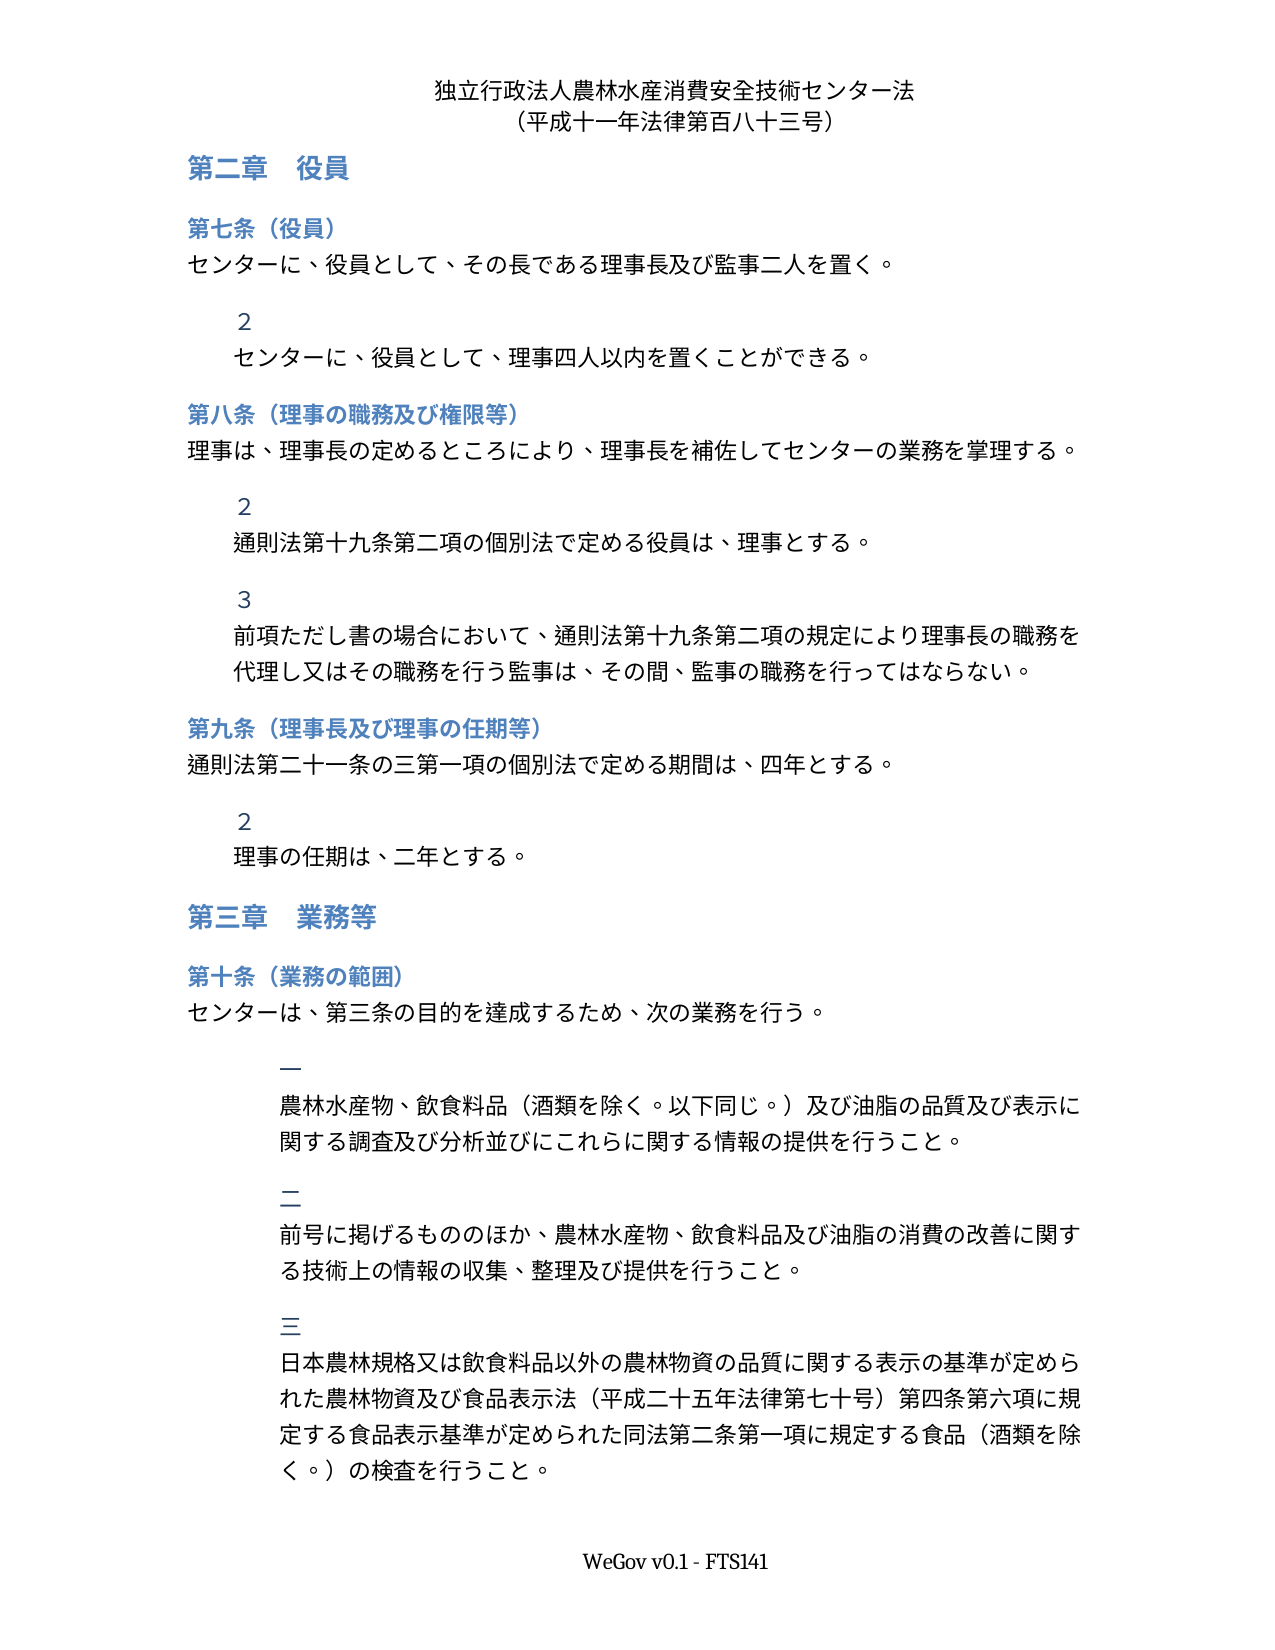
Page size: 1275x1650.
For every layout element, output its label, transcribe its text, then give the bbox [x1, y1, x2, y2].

subtitle 一 [279, 1054, 1087, 1085]
text センターに、役員として、その長である理事長及び監事二人を置く。 [187, 249, 1087, 280]
subtitle ３ [233, 584, 1087, 615]
subtitle ２ [233, 805, 1087, 837]
text 通則法第十九条第二項の個別法で定める役員は、理事とする。 [233, 527, 1087, 558]
subtitle ２ [233, 491, 1087, 523]
text センターに、役員として、理事四人以内を置くことができる。 [233, 342, 1087, 373]
subtitle 三 [279, 1311, 1087, 1343]
text 理事の任期は、二年とする。 [233, 841, 1087, 873]
subtitle 第十条（業務の範囲） [187, 961, 1087, 993]
text センターは、第三条の目的を達成するため、次の業務を行う。 [187, 997, 1087, 1028]
text 日本農林規格又は飲食料品以外の農林物資の品質に関する表示の基準が定められた農林物資及び食品表示法（平成二十五年法律第七十号）第四条第六項に規定する食品表示基準が定められた同法第二条第一項に規定する食品（酒類を除く。）の検査を行うこと。 [279, 1347, 1087, 1486]
subtitle 第九条（理事長及び理事の任期等） [187, 713, 1087, 744]
text 前項ただし書の場合において、通則法第十九条第二項の規定により理事長の職務を代理し又はその職務を行う監事は、その間、監事の職務を行ってはならない。 [233, 620, 1087, 687]
text 前号に掲げるもののほか、農林水産物、飲食料品及び油脂の消費の改善に関する技術上の情報の収集、整理及び提供を行うこと。 [279, 1219, 1087, 1286]
subtitle 二 [279, 1183, 1087, 1214]
subtitle 第八条（理事の職務及び権限等） [187, 399, 1087, 430]
text 理事は、理事長の定めるところにより、理事長を補佐してセンターの業務を掌理する。 [187, 434, 1087, 466]
subtitle 第七条（役員） [187, 213, 1087, 244]
subtitle 第二章 役員 [187, 150, 1087, 187]
subtitle 第三章 業務等 [187, 898, 1087, 935]
text 通則法第二十一条の三第一項の個別法で定める期間は、四年とする。 [187, 749, 1087, 780]
text 農林水産物、飲食料品（酒類を除く。以下同じ。）及び油脂の品質及び表示に関する調査及び分析並びにこれらに関する情報の提供を行うこと。 [279, 1090, 1087, 1157]
subtitle ２ [233, 306, 1087, 337]
